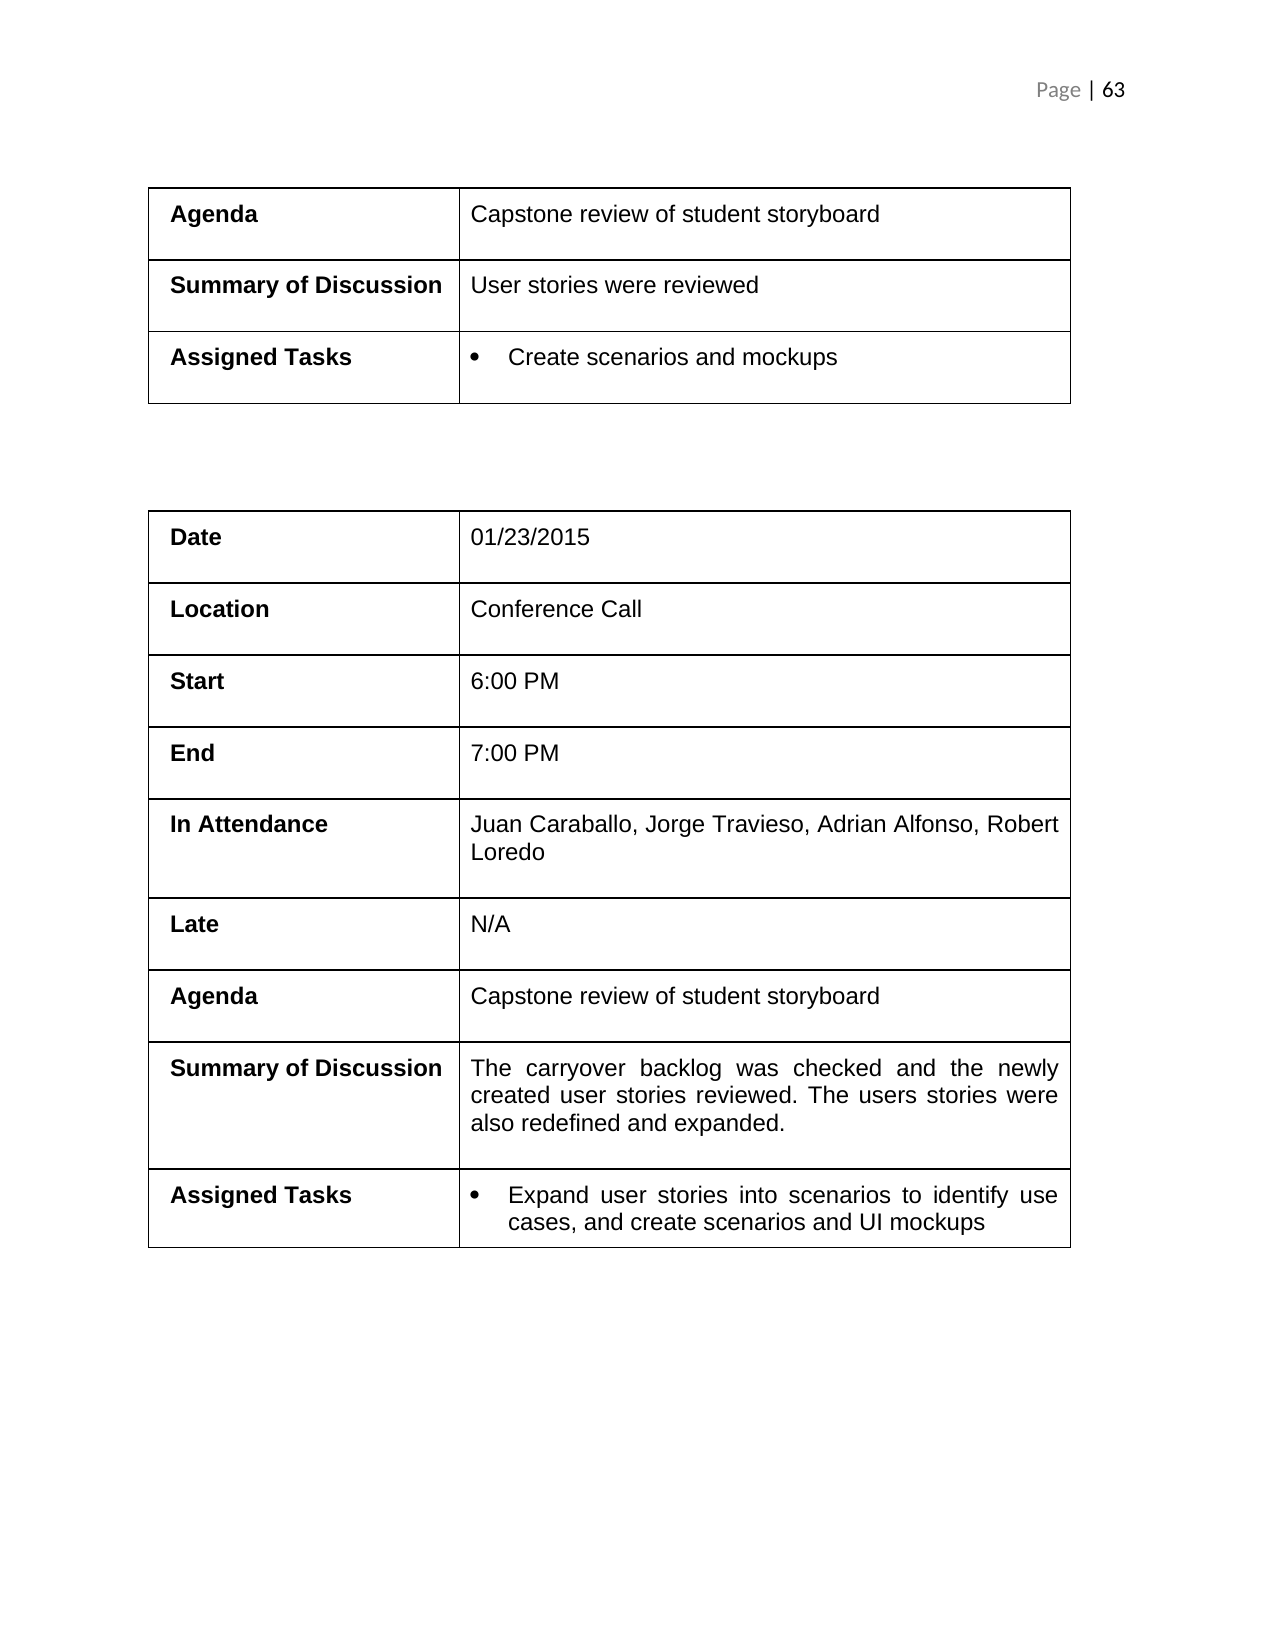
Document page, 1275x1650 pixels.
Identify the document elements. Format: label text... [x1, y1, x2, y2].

table_header 01/23/2015 [460, 512, 1070, 582]
table_cell Conference Call [460, 584, 1070, 654]
table_cell Summary of Discussion [149, 261, 459, 331]
table_cell User stories were reviewed [460, 261, 1070, 331]
table_cell 6:00 PM [460, 656, 1070, 726]
table_cell Summary of Discussion [149, 1043, 459, 1168]
table_cell End [149, 728, 459, 798]
table_header Date [149, 512, 459, 582]
table_cell The carryover backlog was checked and the newly created user stories reviewed. The users stories were also redefined and expanded. [460, 1043, 1070, 1168]
table_cell Expand user stories into scenarios to identify use cases, and create scenarios and UI mockups [460, 1170, 1070, 1247]
table_cell N/A [460, 899, 1070, 969]
table_cell Create scenarios and mockups [460, 332, 1070, 403]
table_cell Juan Caraballo, Jorge Travieso, Adrian Alfonso, Robert Loredo [460, 800, 1070, 897]
table_cell Assigned Tasks [149, 1170, 459, 1247]
table_cell Start [149, 656, 459, 726]
table_cell Capstone review of student storyboard [460, 189, 1070, 259]
table_cell Assigned Tasks [149, 332, 459, 403]
table_cell 7:00 PM [460, 728, 1070, 798]
table_cell Agenda [149, 971, 459, 1041]
table_cell Capstone review of student storyboard [460, 971, 1070, 1041]
table_cell Late [149, 899, 459, 969]
table_cell In Attendance [149, 800, 459, 897]
table_cell Agenda [149, 189, 459, 259]
table_cell Location [149, 584, 459, 654]
